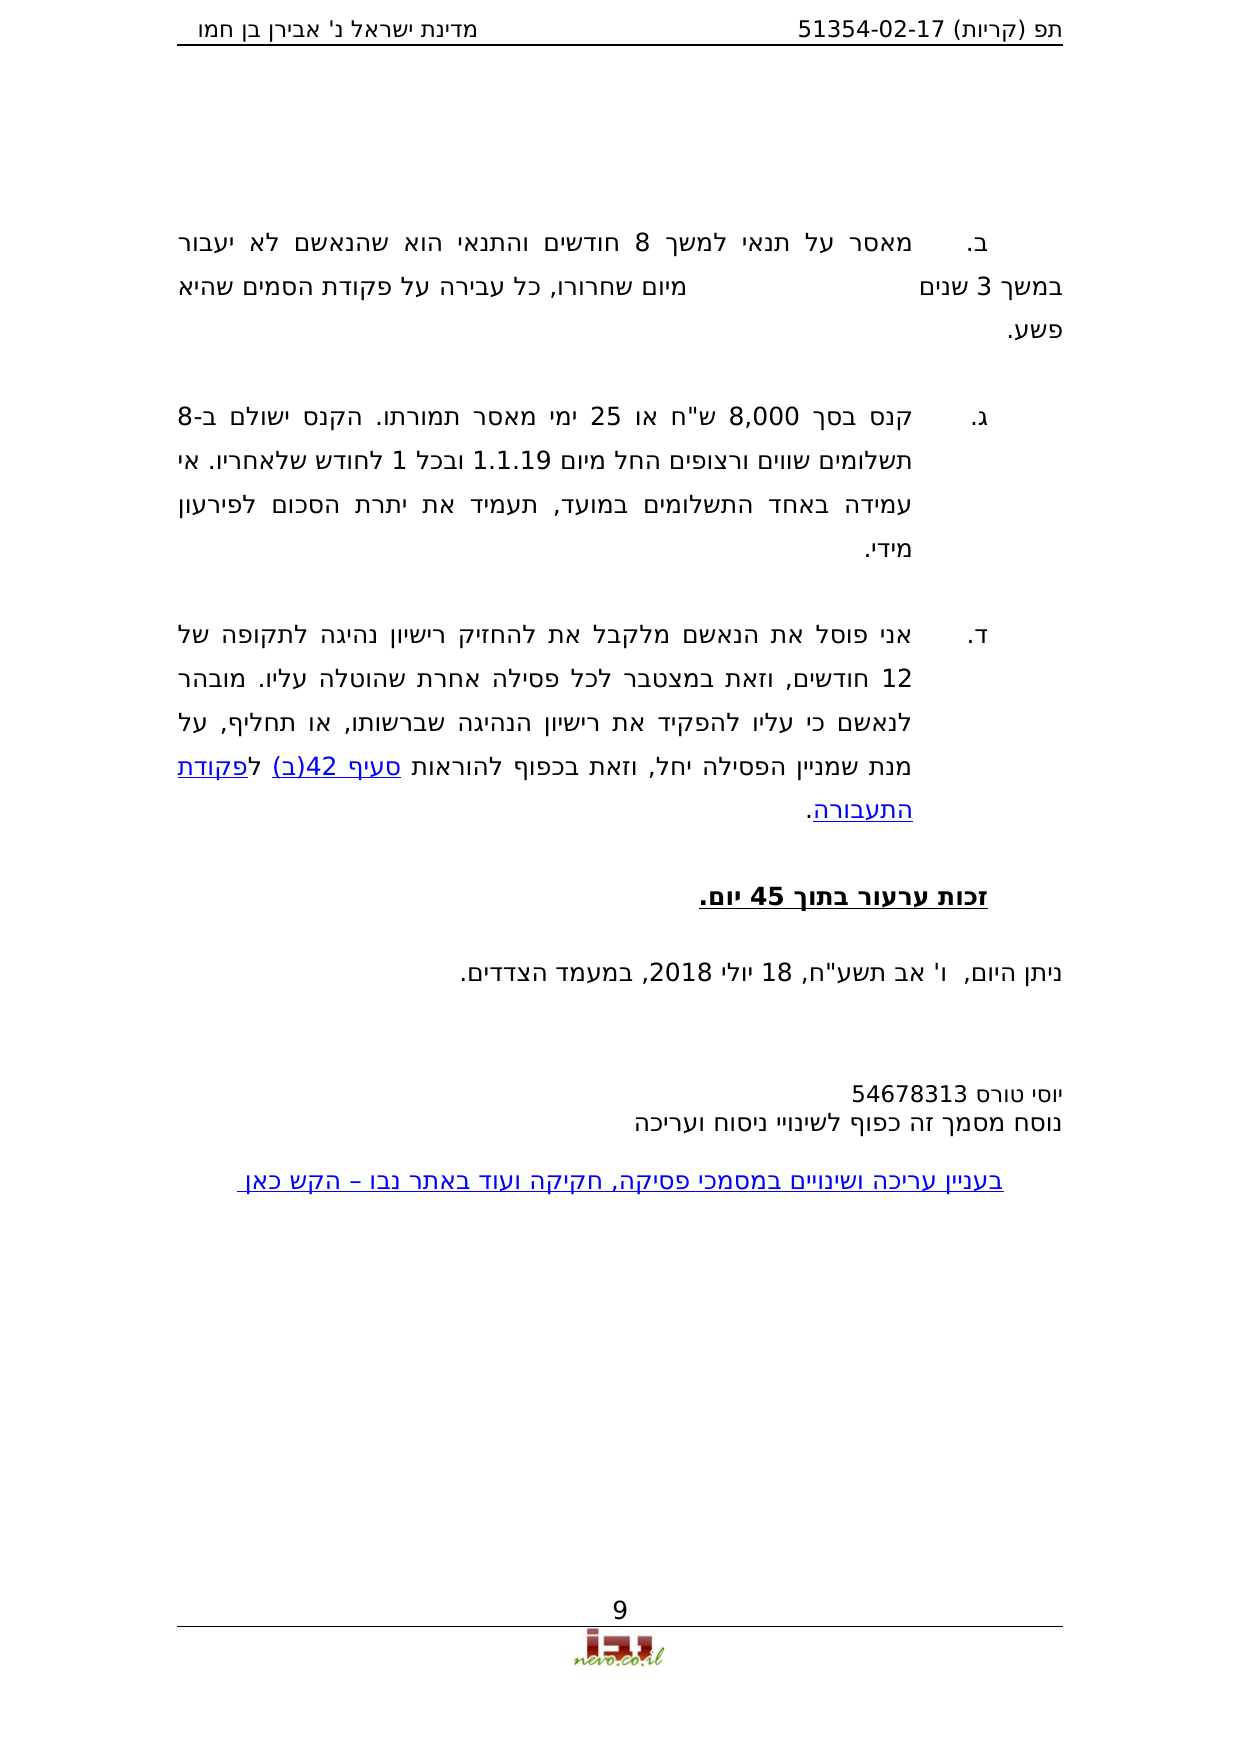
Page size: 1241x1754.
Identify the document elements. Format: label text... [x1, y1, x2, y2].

text יוסי טורס 54678313 [177, 1081, 1063, 1108]
text בעניין עריכה ושינויים במסמכי פסיקה, חקיקה ועוד באתר נבו – הקש כאן [177, 1166, 1063, 1195]
text נוסח מסמך זה כפוף לשינויי ניסוח ועריכה [177, 1108, 1063, 1137]
text ד. אני פוסל את הנאשם מלקבל את להחזיק רישיון נהיגה לתקופה של 12 חודשים, וזאת במצטבר לכל פסילה אחרת שהוטלה עליו. מובהר לנאשם כי עליו להפקיד את רישיון הנהיגה שברשותו, או תחליף, על מנת שמניין הפסילה יחל, וזאת בכפוף להוראות סעיף 42(ב) לפקודת התעבורה. [177, 621, 988, 825]
text ג. קנס בסך 8,000 ש"ח או 25 ימי מאסר תמורתו. הקנס ישולם ב-8 תשלומים שווים ורצופים החל מיום 1.1.19 ובכל 1 לחודש שלאחריו. אי עמידה באחד התשלומים במועד, תעמיד את יתרת הסכום לפירעון מידי. [177, 403, 988, 563]
text ניתן היום, ו' אב תשע"ח, 18 יולי 2018, במעמד הצדדים. [177, 959, 1063, 988]
text ב. מאסר על תנאי למשך 8 חודשים והתנאי הוא שהנאשם לא יעבור במשך 3 שנים מיום שחרורו, כל עבירה על פקודת הסמים שהיא פשע. [177, 228, 1063, 345]
picture [574, 1628, 666, 1667]
text 5129371 זכות ערעור בתוך 45 יום. [177, 883, 1063, 912]
